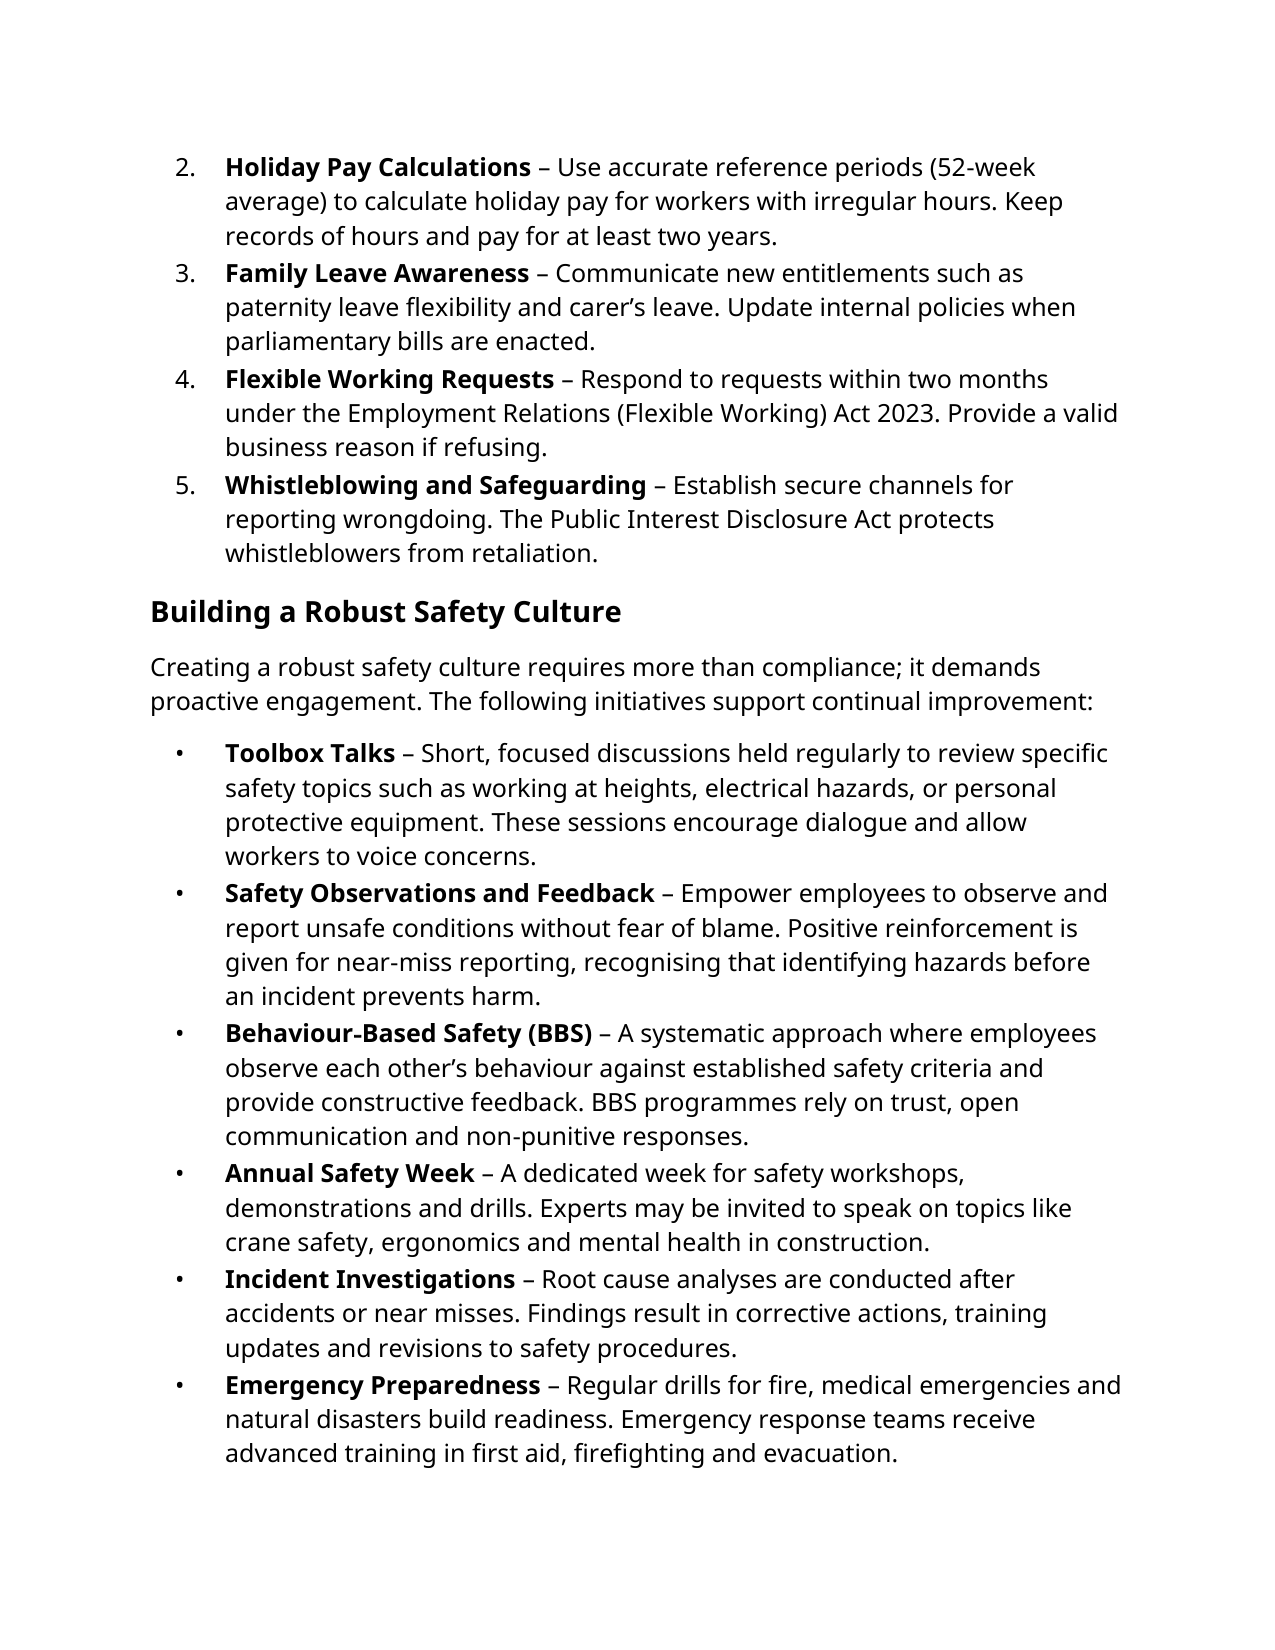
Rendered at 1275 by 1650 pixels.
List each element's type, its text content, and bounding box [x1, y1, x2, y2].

list Safety Observations and Feedback – Empower employees to observe and report unsafe conditions without fear of blame. Positive reinforcement is given for near‑miss reporting, recognising that identifying hazards before an incident prevents harm. [175, 876, 1125, 1012]
list Flexible Working Requests – Respond to requests within two months under the Employment Relations (Flexible Working) Act 2023. Provide a valid business reason if refusing. [175, 362, 1125, 464]
list Behaviour‑Based Safety (BBS) – A systematic approach where employees observe each other’s behaviour against established safety criteria and provide constructive feedback. BBS programmes rely on trust, open communication and non‑punitive responses. [175, 1016, 1125, 1152]
list Emergency Preparedness – Regular drills for fire, medical emergencies and natural disasters build readiness. Emergency response teams receive advanced training in first aid, firefighting and evacuation. [175, 1368, 1125, 1470]
list Holiday Pay Calculations – Use accurate reference periods (52‑week average) to calculate holiday pay for workers with irregular hours. Keep records of hours and pay for at least two years. [175, 150, 1125, 252]
list Toolbox Talks – Short, focused discussions held regularly to review specific safety topics such as working at heights, electrical hazards, or personal protective equipment. These sessions encourage dialogue and allow workers to voice concerns. [175, 736, 1125, 872]
list Incident Investigations – Root cause analyses are conducted after accidents or near misses. Findings result in corrective actions, training updates and revisions to safety procedures. [175, 1262, 1125, 1364]
text Creating a robust safety culture requires more than compliance; it demands proactive engagement. The following initiatives support continual improvement: [150, 649, 1125, 717]
list Annual Safety Week – A dedicated week for safety workshops, demonstrations and drills. Experts may be invited to speak on topics like crane safety, ergonomics and mental health in construction. [175, 1156, 1125, 1258]
list Family Leave Awareness – Communicate new entitlements such as paternity leave flexibility and carer’s leave. Update internal policies when parliamentary bills are enacted. [175, 256, 1125, 358]
list Whistleblowing and Safeguarding – Establish secure channels for reporting wrongdoing. The Public Interest Disclosure Act protects whistleblowers from retaliation. [175, 468, 1125, 570]
subtitle Building a Robust Safety Culture [150, 591, 1125, 631]
